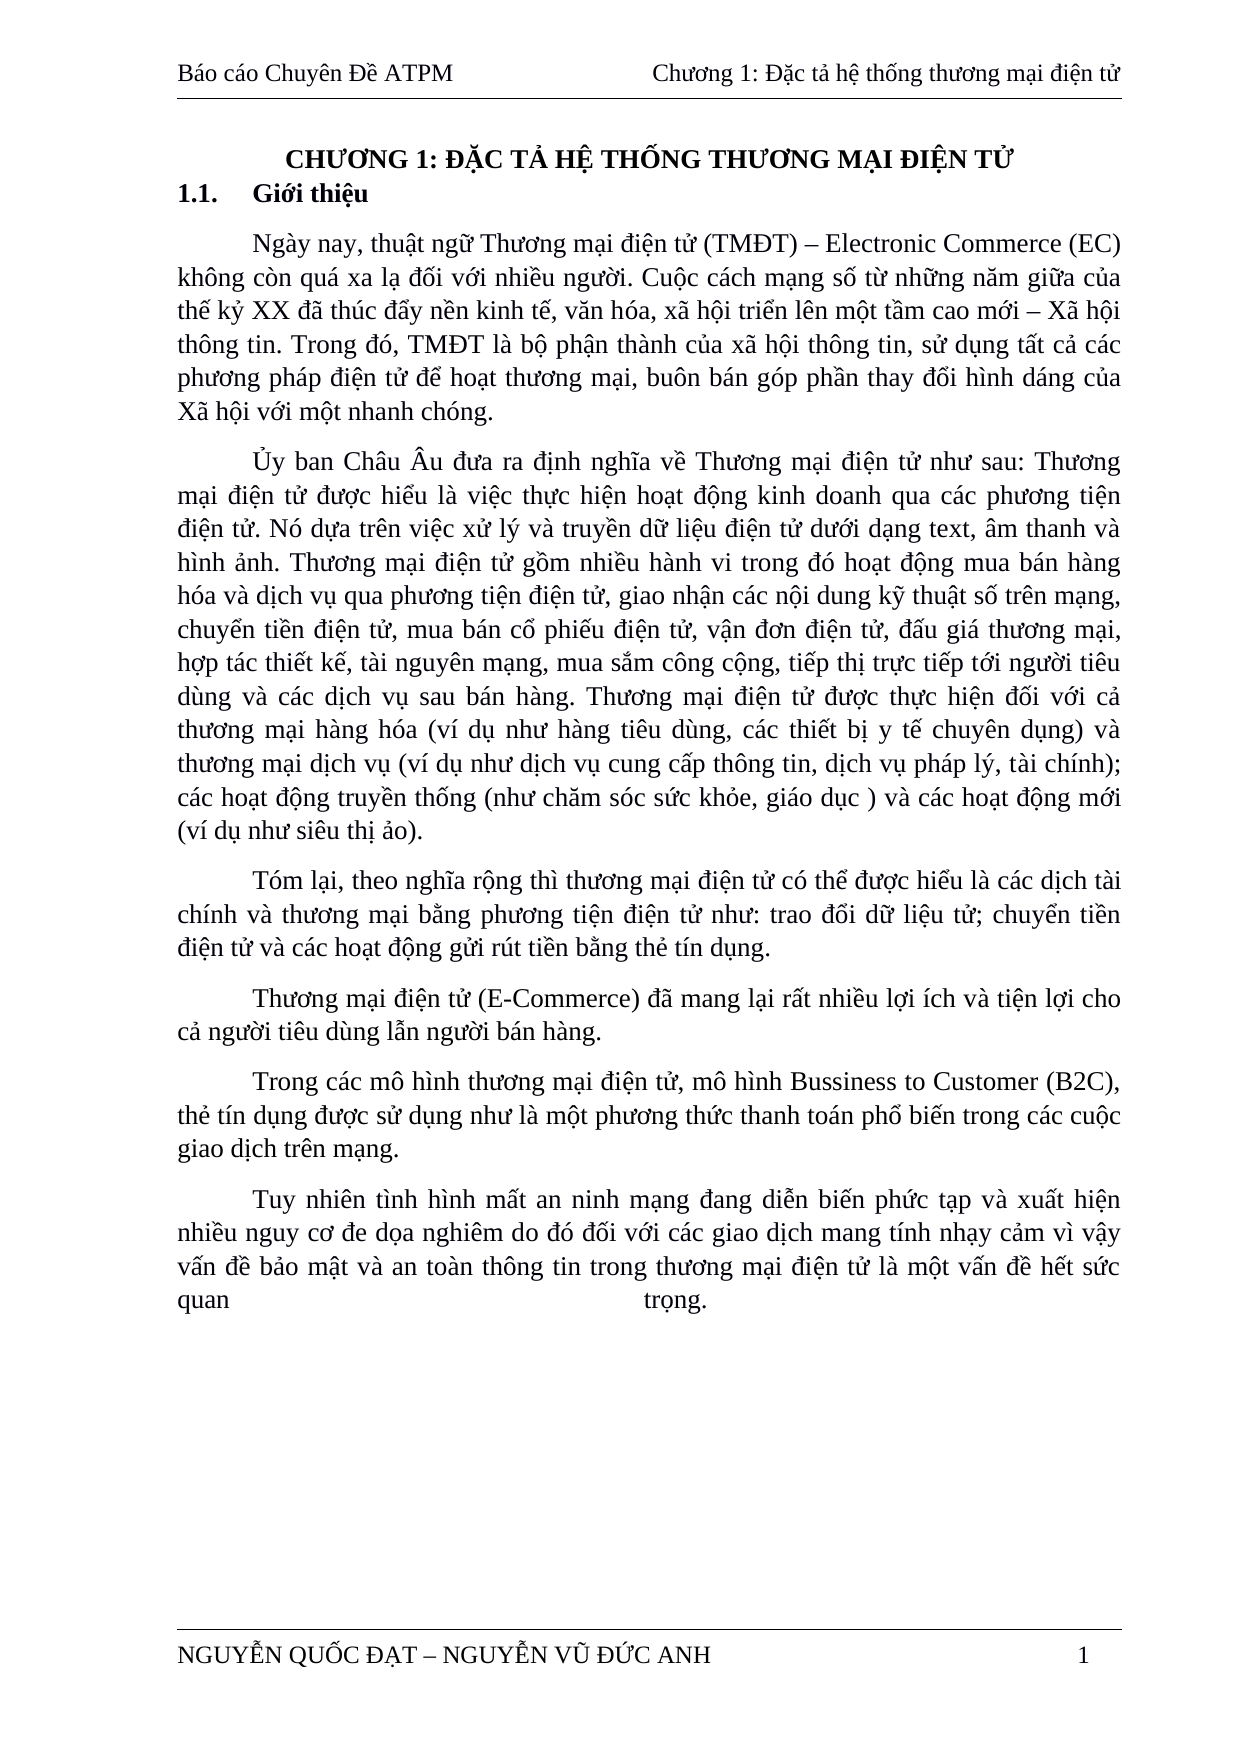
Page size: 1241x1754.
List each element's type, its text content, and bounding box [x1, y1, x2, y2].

text Tóm lại, theo nghĩa rộng thì thương mại điện tử có thể được hiểu là các dịch tài chính và thương mại bằng phương tiện điện tử như: trao đổi dữ liệu tử; chuyển tiền điện tử và các hoạt động gửi rút tiền bằng thẻ tín dụng. [177, 864, 1122, 963]
list Giới thiệu [177, 177, 1122, 208]
text Thương mại điện tử (E-Commerce) đã mang lại rất nhiều lợi ích và tiện lợi cho cả người tiêu dùng lẫn người bán hàng. [177, 982, 1122, 1046]
text Trong các mô hình thương mại điện tử, mô hình Bussiness to Customer (B2C), thẻ tín dụng được sử dụng như là một phương thức thanh toán phổ biến trong các cuộc giao dịch trên mạng. [177, 1065, 1122, 1164]
subtitle CHƯƠNG 1: ĐẶC TẢ HỆ THỐNG THƯƠNG MẠI ĐIỆN TỬ [177, 143, 1122, 175]
text Tuy nhiên tình hình mất an ninh mạng đang diễn biến phức tạp và xuất hiện nhiều nguy cơ đe dọa nghiêm do đó đối với các giao dịch mang tính nhạy cảm vì vậy vấn đề bảo mật và an toàn thông tin trong thương mại điện tử là một vấn đề hết sức quan trọng. [177, 1214, 1122, 1345]
text Ủy ban Châu Âu đưa ra định nghĩa về Thương mại điện tử như sau: Thương mại điện tử được hiểu là việc thực hiện hoạt động kinh doanh qua các phương tiện điện tử. Nó dựa trên việc xử lý và truyền dữ liệu điện tử dưới dạng text, âm thanh và hình ảnh. Thương mại điện tử gồm nhiều hành vi trong đó hoạt động mua bán hàng hóa và dịch vụ qua phương tiện điện tử, giao nhận các nội dung kỹ thuật số trên mạng, chuyển tiền điện tử, mua bán cổ phiếu điện tử, vận đơn điện tử, đấu giá thương mại, hợp tác thiết kế, tài nguyên mạng, mua sắm công cộng, tiếp thị trực tiếp tới người tiêu dùng và các dịch vụ sau bán hàng. Thương mại điện tử được thực hiện đối với cả thương mại hàng hóa (ví dụ như hàng tiêu dùng, các thiết bị y tế chuyên dụng) và thương mại dịch vụ (ví dụ như dịch vụ cung cấp thông tin, dịch vụ pháp lý, tài chính); các hoạt động truyền thống (như chăm sóc sức khỏe, giáo dục ) và các hoạt động mới (ví dụ như siêu thị ảo). [177, 445, 1122, 845]
text Ngày nay, thuật ngữ Thương mại điện tử (TMĐT) – Electronic Commerce (EC) không còn quá xa lạ đối với nhiều người. Cuộc cách mạng số từ những năm giữa của thế kỷ XX đã thúc đẩy nền kinh tế, văn hóa, xã hội triển lên một tầm cao mới – Xã hội thông tin. Trong đó, TMĐT là bộ phận thành của xã hội thông tin, sử dụng tất cả các phương pháp điện tử để hoạt thương mại, buôn bán góp phần thay đổi hình dáng của Xã hội với một nhanh chóng. [177, 227, 1122, 426]
